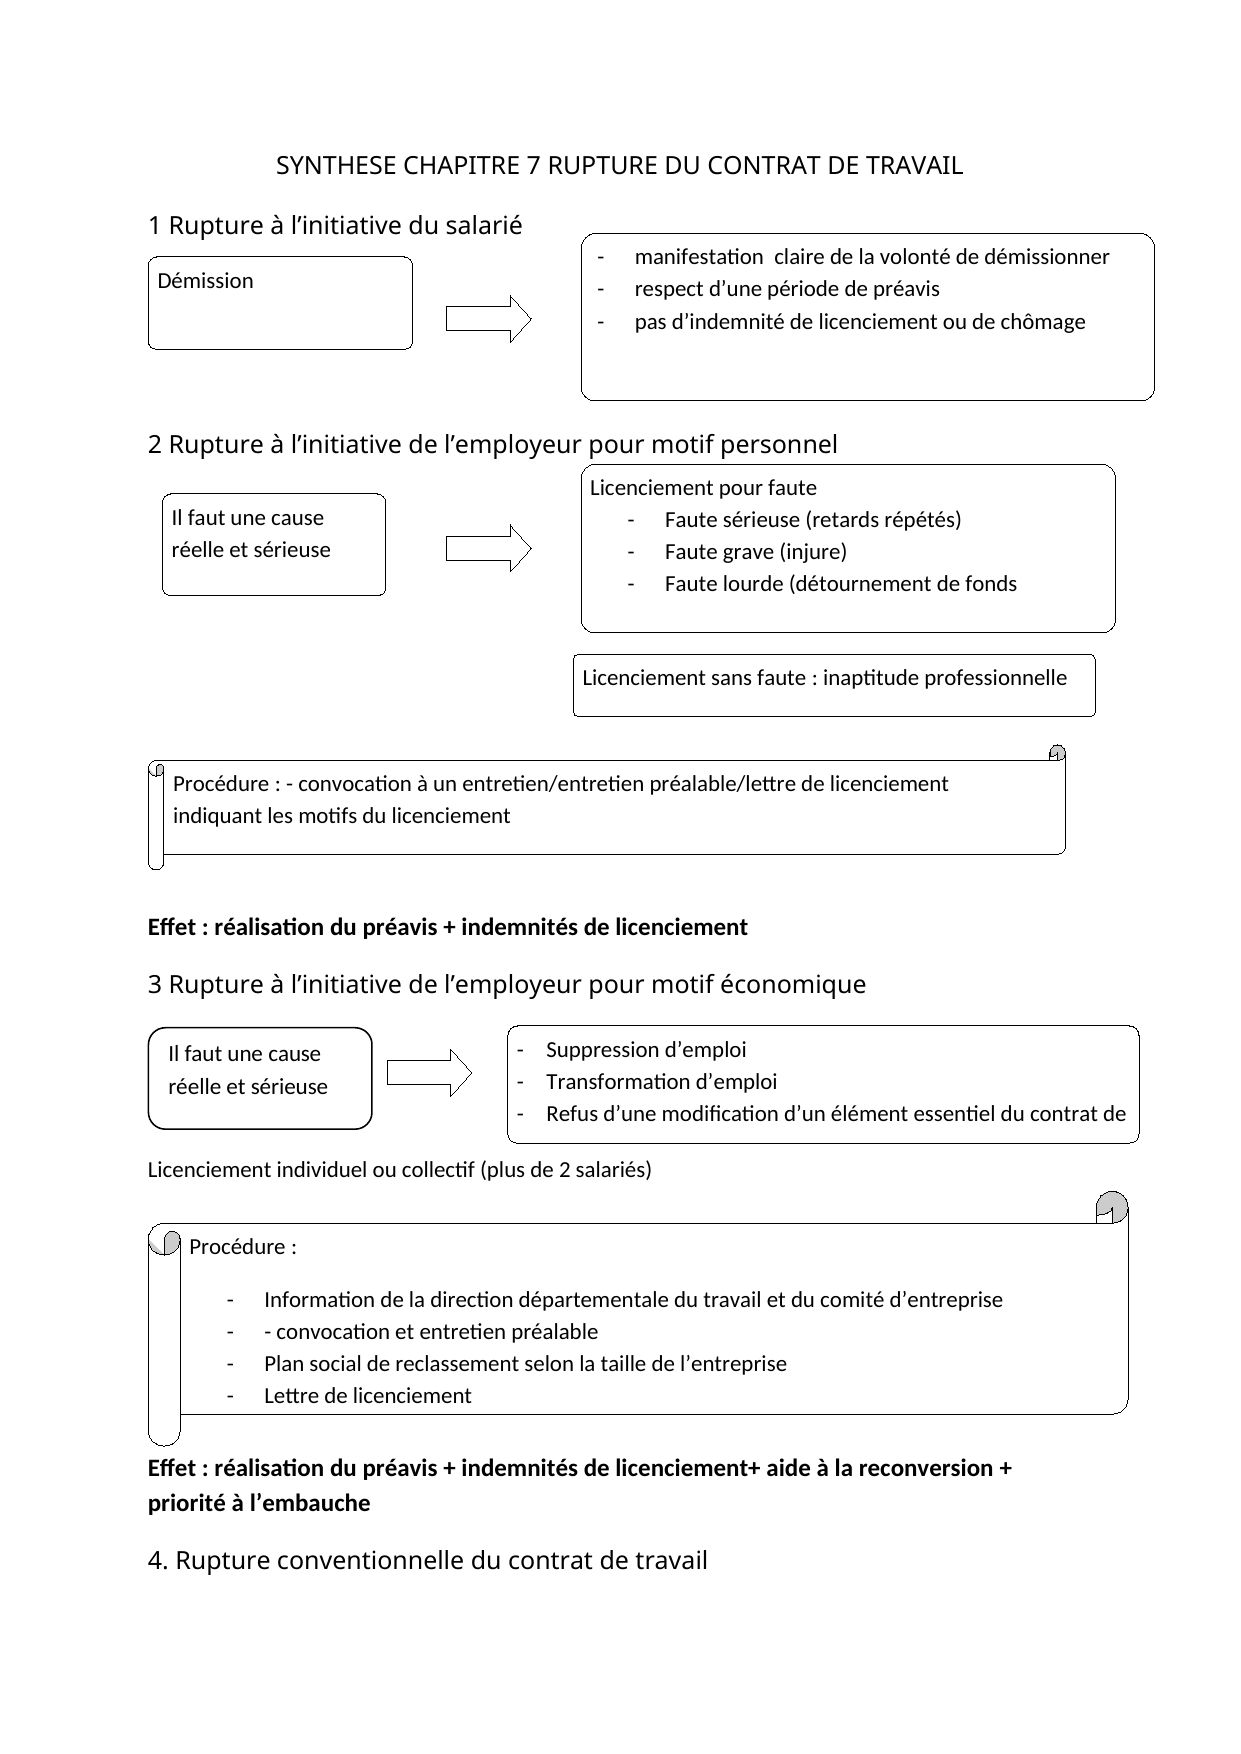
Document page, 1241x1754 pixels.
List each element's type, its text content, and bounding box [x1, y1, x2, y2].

list 1 Rupture à l’initiative du salarié [148, 208, 1093, 242]
text 4. Rupture conventionnelle du contrat de travail [148, 1543, 1093, 1577]
text Effet : réalisation du préavis + indemnités de licenciement+ aide à la reconversion + priorité à l’embauche [148, 1452, 1093, 1518]
text Licenciement individuel ou collectif (plus de 2 salariés) [148, 1155, 1093, 1183]
text SYNTHESE CHAPITRE 7 RUPTURE DU CONTRAT DE TRAVAIL [148, 148, 1093, 182]
text Effet : réalisation du préavis + indemnités de licenciement [148, 911, 1093, 941]
text 3 Rupture à l’initiative de l’employeur pour motif économique [148, 967, 1093, 1001]
list 2 Rupture à l’initiative de l’employeur pour motif personnel [148, 427, 1093, 461]
